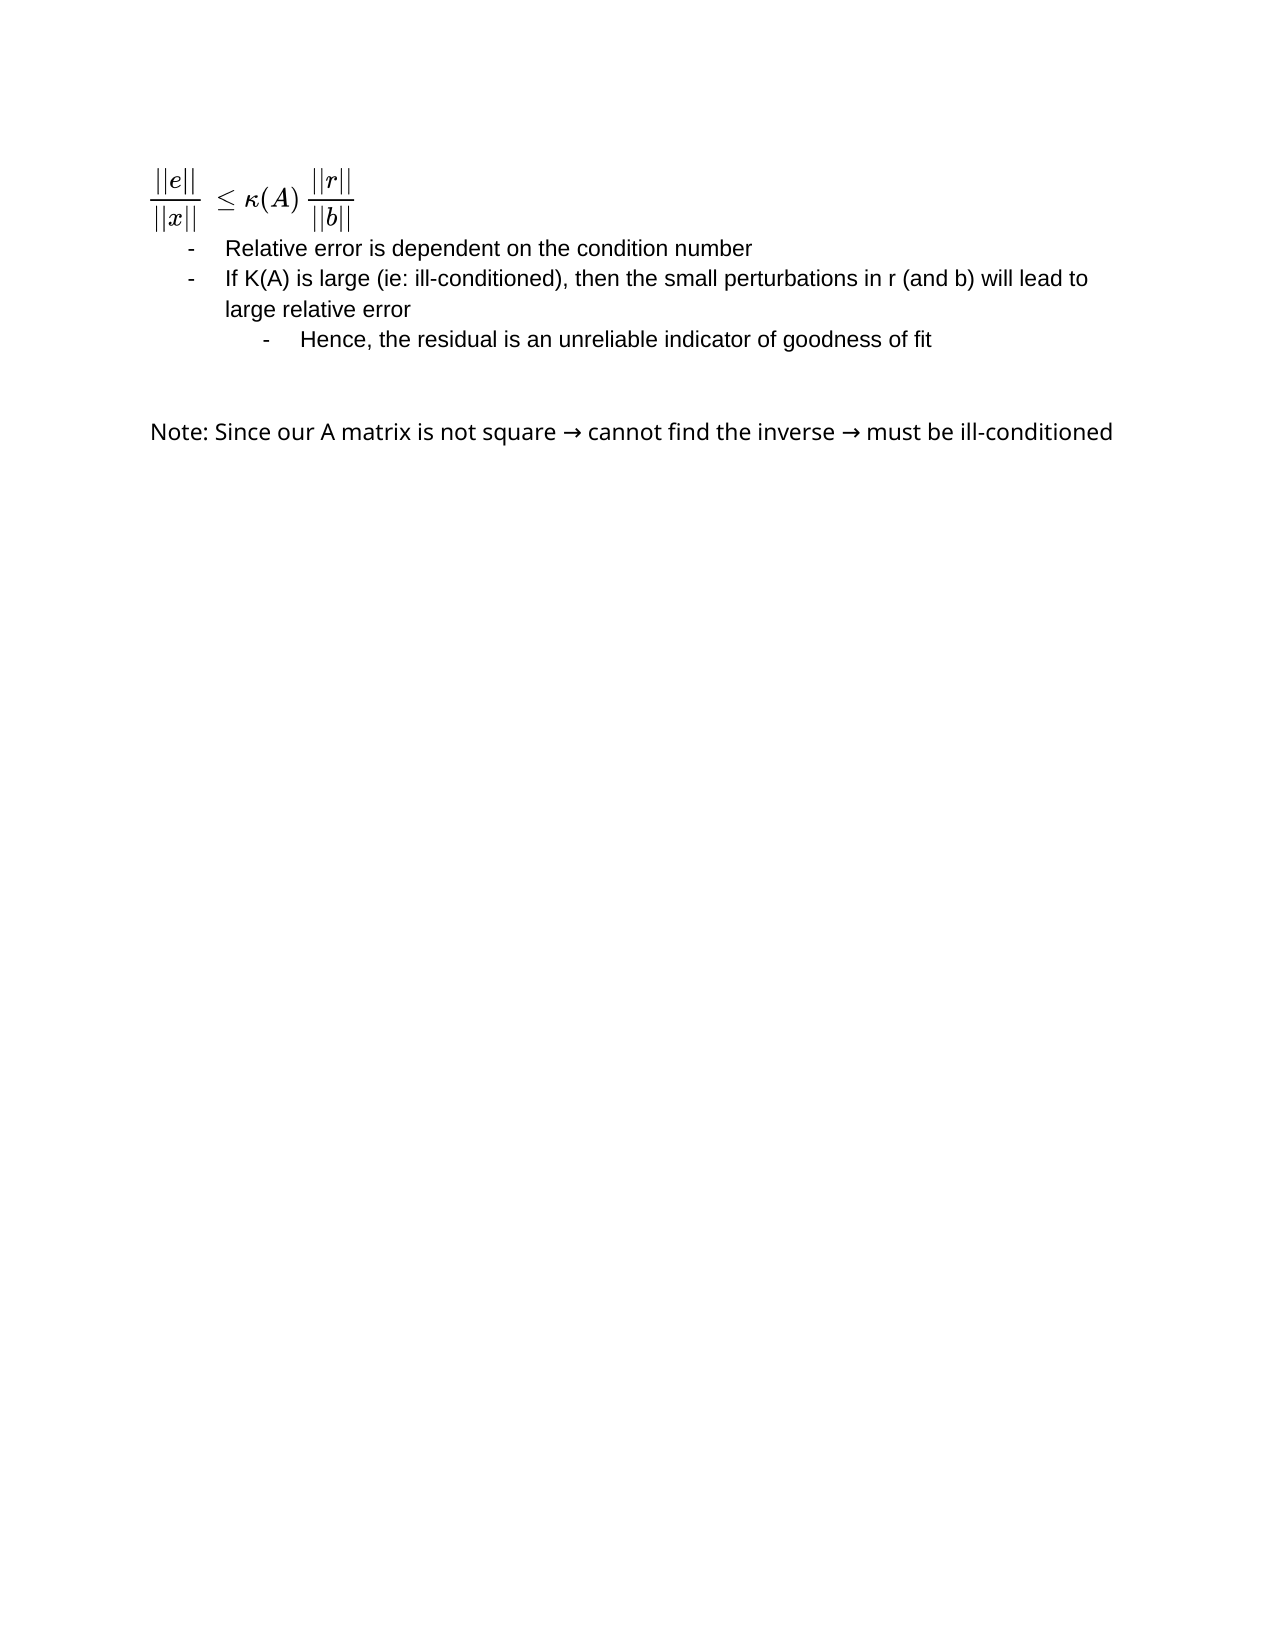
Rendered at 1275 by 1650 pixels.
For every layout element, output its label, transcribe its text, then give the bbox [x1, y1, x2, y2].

text Note: Since our A matrix is not square → cannot find the inverse → must be ill-conditioned [150, 416, 1125, 448]
list Hence, the residual is an unreliable indicator of goodness of fit [262, 326, 1125, 352]
picture [150, 168, 355, 232]
list Relative error is dependent on the condition number [187, 235, 1125, 261]
list If K(A) is large (ie: ill-conditioned), then the small perturbations in r (and b) will lead to large relative error [187, 265, 1125, 322]
